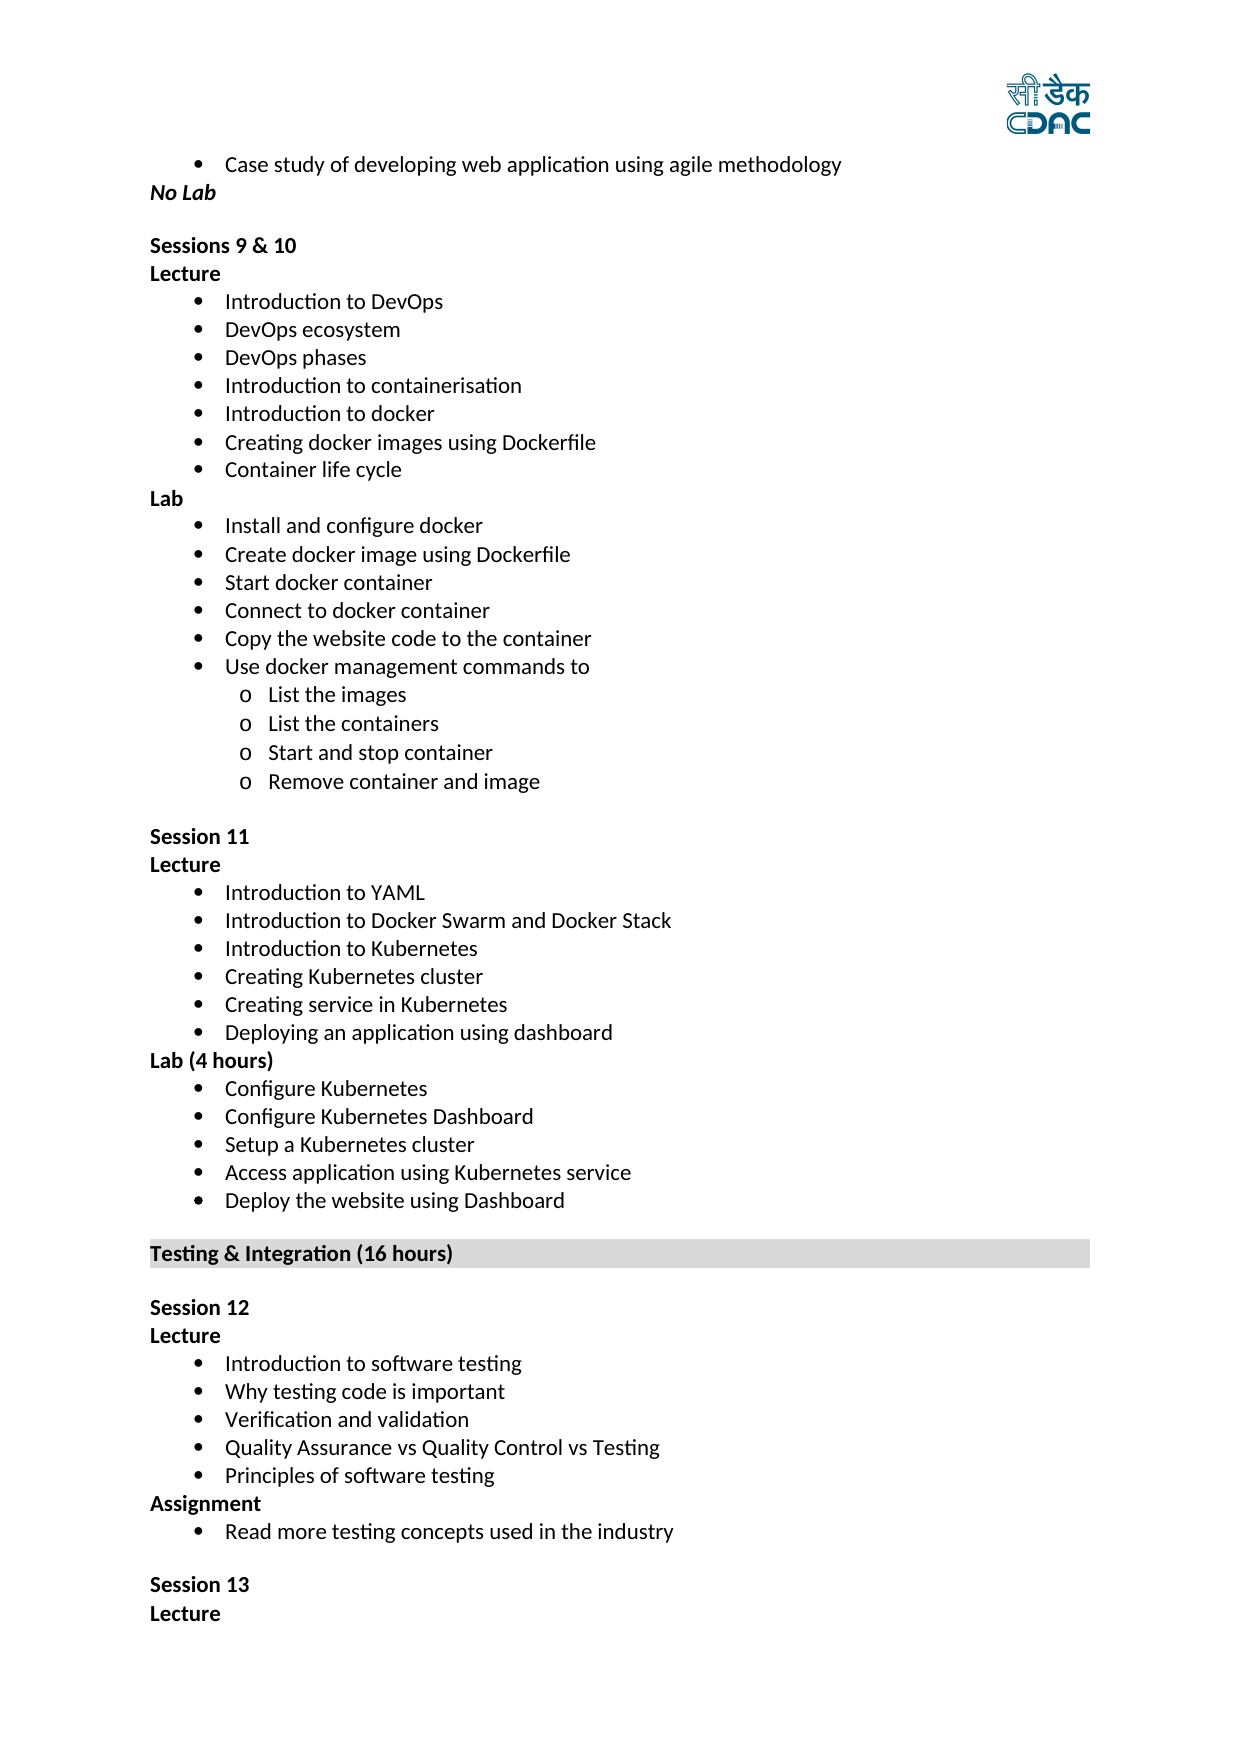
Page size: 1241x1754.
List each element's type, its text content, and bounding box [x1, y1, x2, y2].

list Configure Kubernetes Dashboard [194, 1102, 1090, 1130]
picture [1057, 73, 1091, 83]
text Lecture [150, 1599, 1090, 1627]
list Introduction to YAML [194, 878, 1090, 906]
list Introduction to Kubernetes [194, 934, 1090, 962]
list List the images [239, 680, 1090, 709]
text Sessions 9 & 10 [150, 231, 1090, 259]
text Lab [150, 484, 1090, 512]
list Creating Kubernetes cluster [194, 962, 1090, 990]
list Setup a Kubernetes cluster [194, 1130, 1090, 1158]
list Container life cycle [194, 456, 1090, 484]
list Connect to docker container [194, 596, 1090, 624]
text Session 13 [150, 1571, 1090, 1599]
list Remove container and image [239, 767, 1090, 796]
list Principles of software testing [194, 1461, 1090, 1489]
list Create docker image using Dockerfile [194, 540, 1090, 568]
text Lecture [150, 850, 1090, 878]
list Access application using Kubernetes service [194, 1158, 1090, 1186]
list Creating service in Kubernetes [194, 990, 1090, 1018]
text Lecture [150, 259, 1090, 287]
list Use docker management commands to [194, 652, 1090, 680]
text Session 11 [150, 822, 1090, 850]
picture [1077, 118, 1091, 128]
list Case study of developing web application using agile methodology [194, 150, 1090, 178]
text No Lab [150, 178, 1090, 206]
picture [1042, 126, 1048, 134]
picture [1054, 118, 1064, 134]
text Lab (4 hours) [150, 1046, 1090, 1074]
list Start docker container [194, 568, 1090, 596]
text Session 12 [150, 1293, 1090, 1321]
text Lecture [150, 1321, 1090, 1349]
list Copy the website code to the container [194, 624, 1090, 652]
list Introduction to software testing [194, 1349, 1090, 1377]
list Deploying an application using dashboard [194, 1018, 1090, 1046]
list Introduction to containerisation [194, 372, 1090, 399]
picture [1006, 73, 1091, 134]
list Start and stop container [239, 738, 1090, 767]
list DevOps phases [194, 343, 1090, 372]
list Read more testing concepts used in the industry [194, 1517, 1090, 1545]
text Assignment [150, 1489, 1090, 1517]
list Introduction to Docker Swarm and Docker Stack [194, 906, 1090, 934]
list Introduction to docker [194, 399, 1090, 428]
list Deploy the website using Dashboard [194, 1186, 1090, 1214]
list Quality Assurance vs Quality Control vs Testing [194, 1433, 1090, 1461]
text Testing & Integration (16 hours) [150, 1239, 1090, 1268]
list Configure Kubernetes [194, 1074, 1090, 1102]
list Why testing code is important [194, 1377, 1090, 1405]
list Verification and validation [194, 1405, 1090, 1433]
list Install and configure docker [194, 512, 1090, 540]
list Introduction to DevOps [194, 287, 1090, 316]
list Creating docker images using Dockerfile [194, 428, 1090, 456]
list DevOps ecosystem [194, 316, 1090, 343]
list List the containers [239, 709, 1090, 738]
